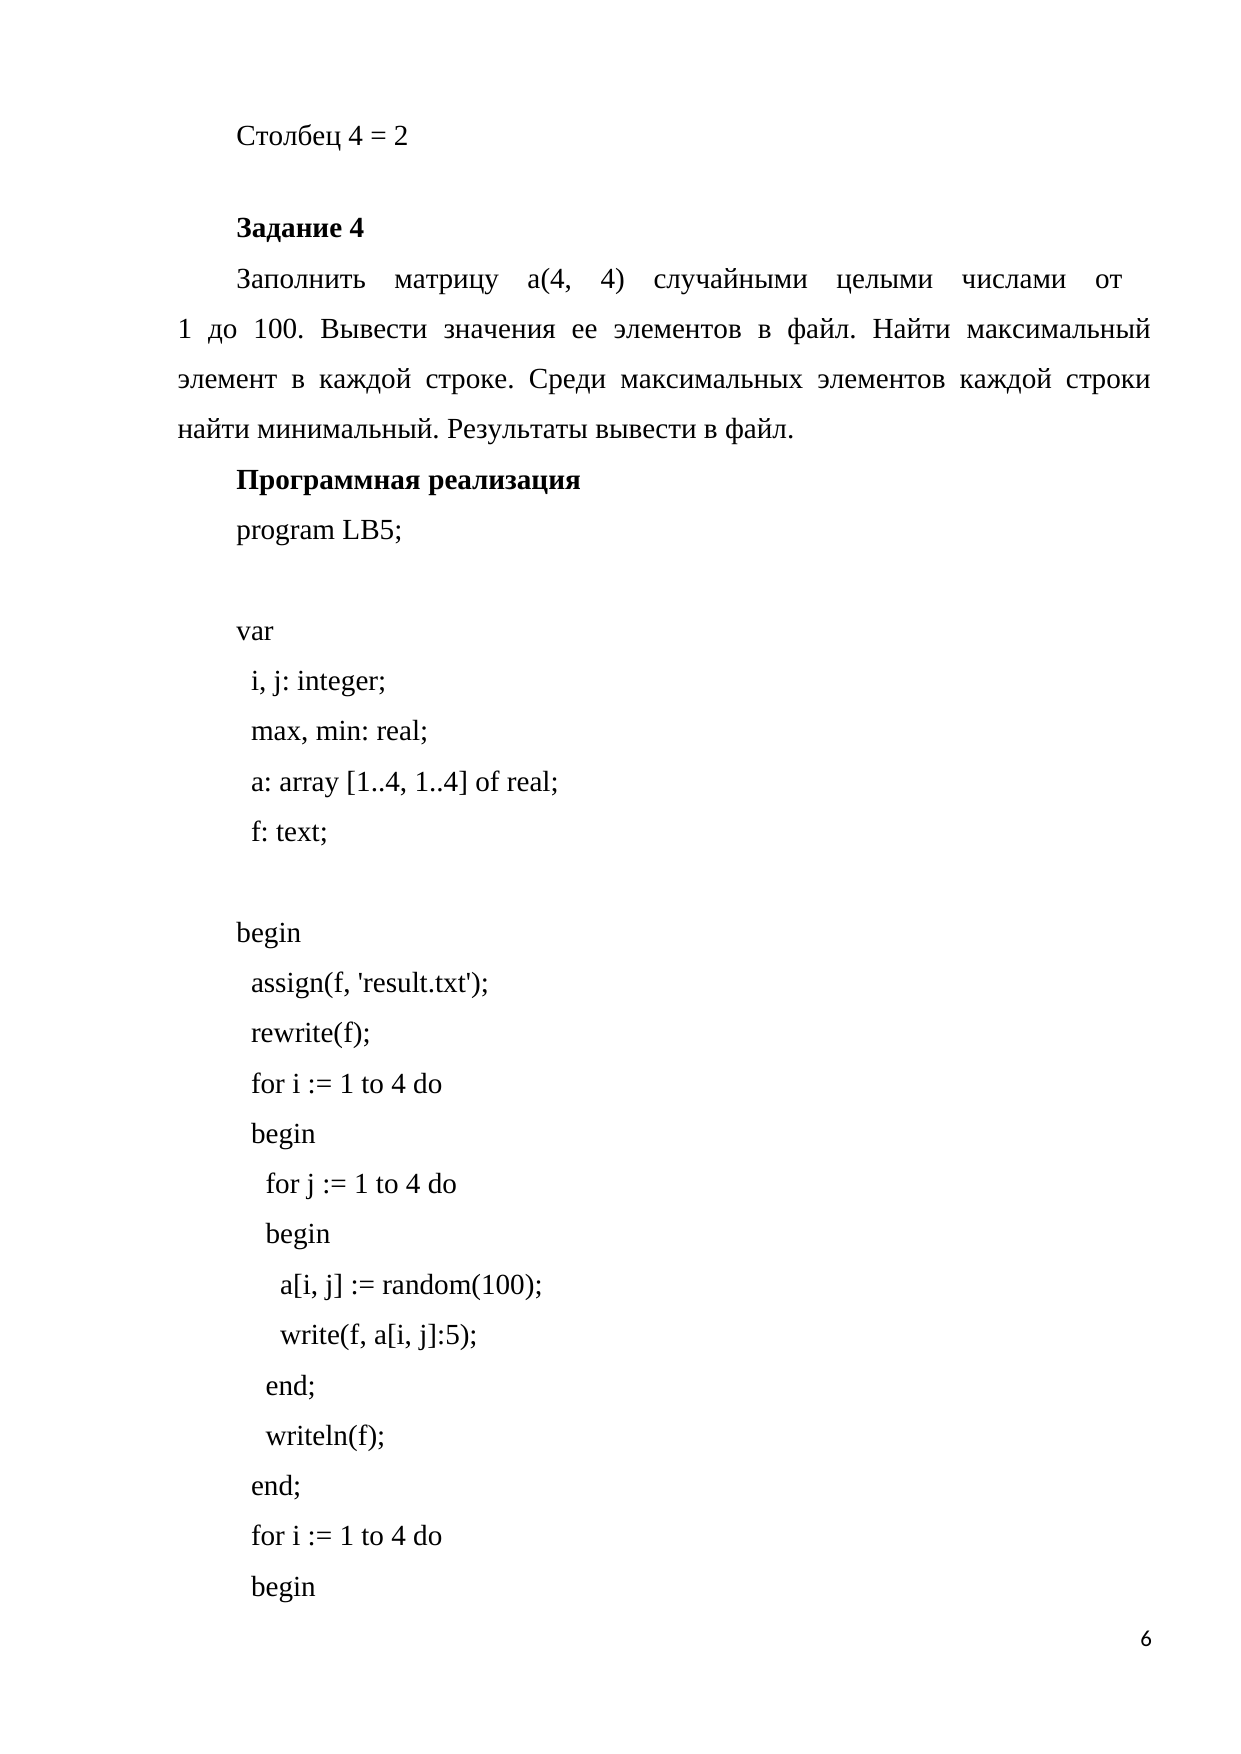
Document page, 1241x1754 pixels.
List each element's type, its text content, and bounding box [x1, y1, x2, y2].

text max, min: real; [177, 713, 1152, 747]
text end; [177, 1468, 1152, 1502]
text a[i, j] := random(100); [177, 1267, 1152, 1301]
text var [177, 613, 1152, 646]
text rewrite(f); [177, 1015, 1152, 1049]
text i, j: integer; [177, 663, 1152, 697]
text begin [177, 1116, 1152, 1149]
text for i := 1 to 4 do [177, 1518, 1152, 1552]
text begin [177, 915, 1152, 948]
text f: text; [177, 814, 1152, 848]
text a: array [1..4, 1..4] of real; [177, 764, 1152, 797]
text Программная реализация [177, 462, 1152, 496]
text for j := 1 to 4 do [177, 1166, 1152, 1200]
text end; [177, 1368, 1152, 1401]
text assign(f, 'result.txt'); [177, 965, 1152, 999]
text begin [177, 1569, 1152, 1602]
text writeln(f); [177, 1418, 1152, 1451]
text Заполнить матрицу а(4, 4) случайными целыми числами от 1 до 100. Вывести значения ее элементов в файл. Найти максимальный элемент в каждой строке. Среди максимальных элементов каждой строки найти минимальный. Результаты вывести в файл. [177, 261, 1152, 445]
text begin [177, 1217, 1152, 1250]
text Задание 4 [177, 210, 1152, 244]
text program LB5; [177, 512, 1152, 546]
text write(f, a[i, j]:5); [177, 1317, 1152, 1351]
text for i := 1 to 4 do [177, 1066, 1152, 1099]
text Столбец 4 = 2 [177, 118, 1152, 152]
